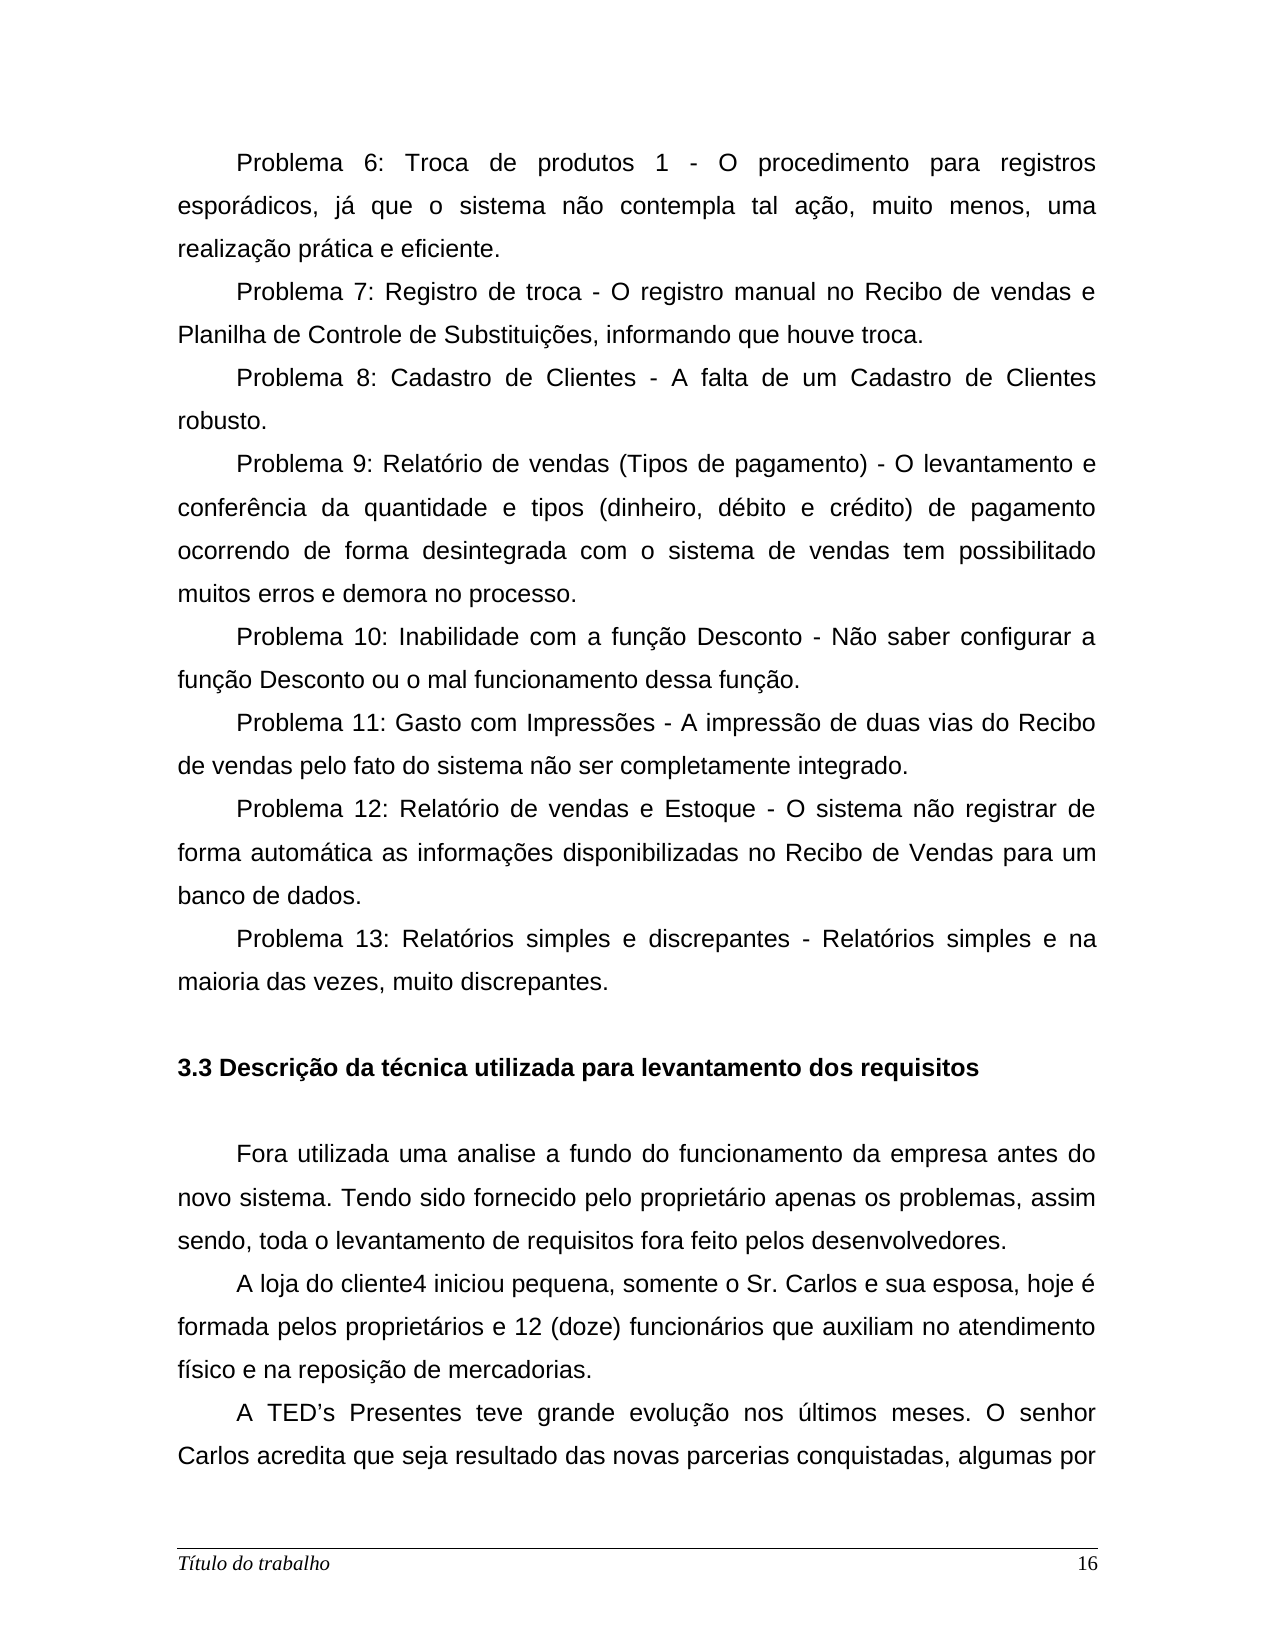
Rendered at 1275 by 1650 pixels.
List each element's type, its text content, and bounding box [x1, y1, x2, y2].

title Problema 8: Cadastro de Clientes - A falta de um Cadastro de Clientes robusto. [177, 363, 1098, 435]
title A loja do cliente4 iniciou pequena, somente o Sr. Carlos e sua esposa, hoje é formada pelos proprietários e 12 (doze) funcionários que auxiliam no atendimento físico e na reposição de mercadorias. [177, 1269, 1098, 1384]
title Problema 7: Registro de troca - O registro manual no Recibo de vendas e Planilha de Controle de Substituições, informando que houve troca. [177, 277, 1098, 349]
title Fora utilizada uma analise a fundo do funcionamento da empresa antes do novo sistema. Tendo sido fornecido pelo proprietário apenas os problemas, assim sendo, toda o levantamento de requisitos fora feito pelos desenvolvedores. [177, 1139, 1098, 1254]
title Problema 9: Relatório de vendas (Tipos de pagamento) - O levantamento e conferência da quantidade e tipos (dinheiro, débito e crédito) de pagamento ocorrendo de forma desintegrada com o sistema de vendas tem possibilitado muitos erros e demora no processo. [177, 449, 1098, 608]
title Problema 6: Troca de produtos 1 - O procedimento para registros esporádicos, já que o sistema não contempla tal ação, muito menos, uma realização prática e eficiente. [177, 148, 1098, 263]
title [177, 1398, 1098, 1470]
title Problema 11: Gasto com Impressões - A impressão de duas vias do Recibo de vendas pelo fato do sistema não ser completamente integrado. [177, 708, 1098, 780]
title 3.3 Descrição da técnica utilizada para levantamento dos requisitos [177, 1053, 1098, 1082]
title Problema 13: Relatórios simples e discrepantes - Relatórios simples e na maioria das vezes, muito discrepantes. [177, 924, 1098, 996]
title Problema 10: Inabilidade com a função Desconto - Não saber configurar a função Desconto ou o mal funcionamento dessa função. [177, 622, 1098, 694]
title Problema 12: Relatório de vendas e Estoque - O sistema não registrar de forma automática as informações disponibilizadas no Recibo de Vendas para um banco de dados. [177, 794, 1098, 909]
